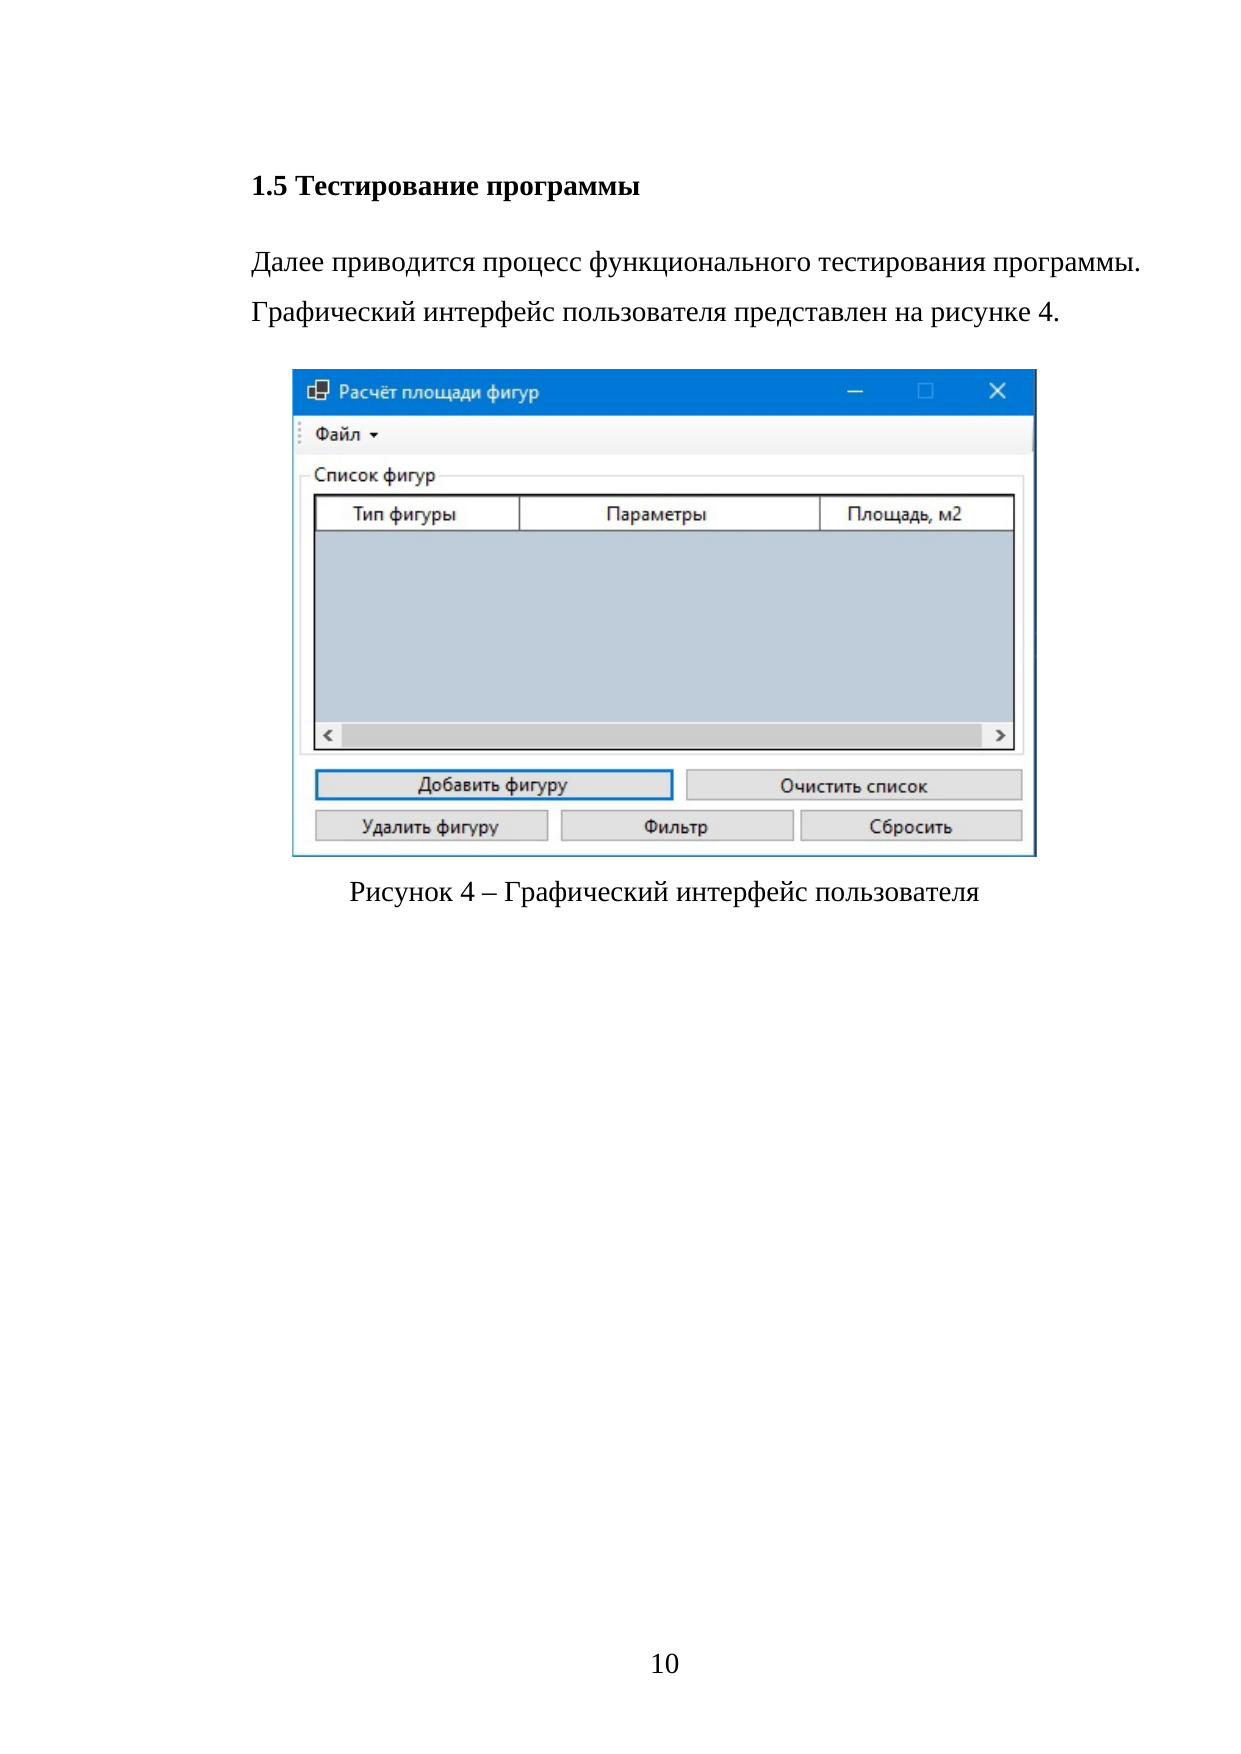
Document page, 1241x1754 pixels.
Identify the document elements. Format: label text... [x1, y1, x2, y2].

picture [292, 369, 1037, 857]
text Далее приводится процесс функционального тестирования программы. [177, 244, 1152, 277]
text Графический интерфейс пользователя представлен на рисунке 4. [177, 294, 1152, 328]
text Рисунок 4 – Графический интерфейс пользователя [177, 874, 1152, 907]
text 1.5 Тестирование программы [177, 168, 1152, 202]
